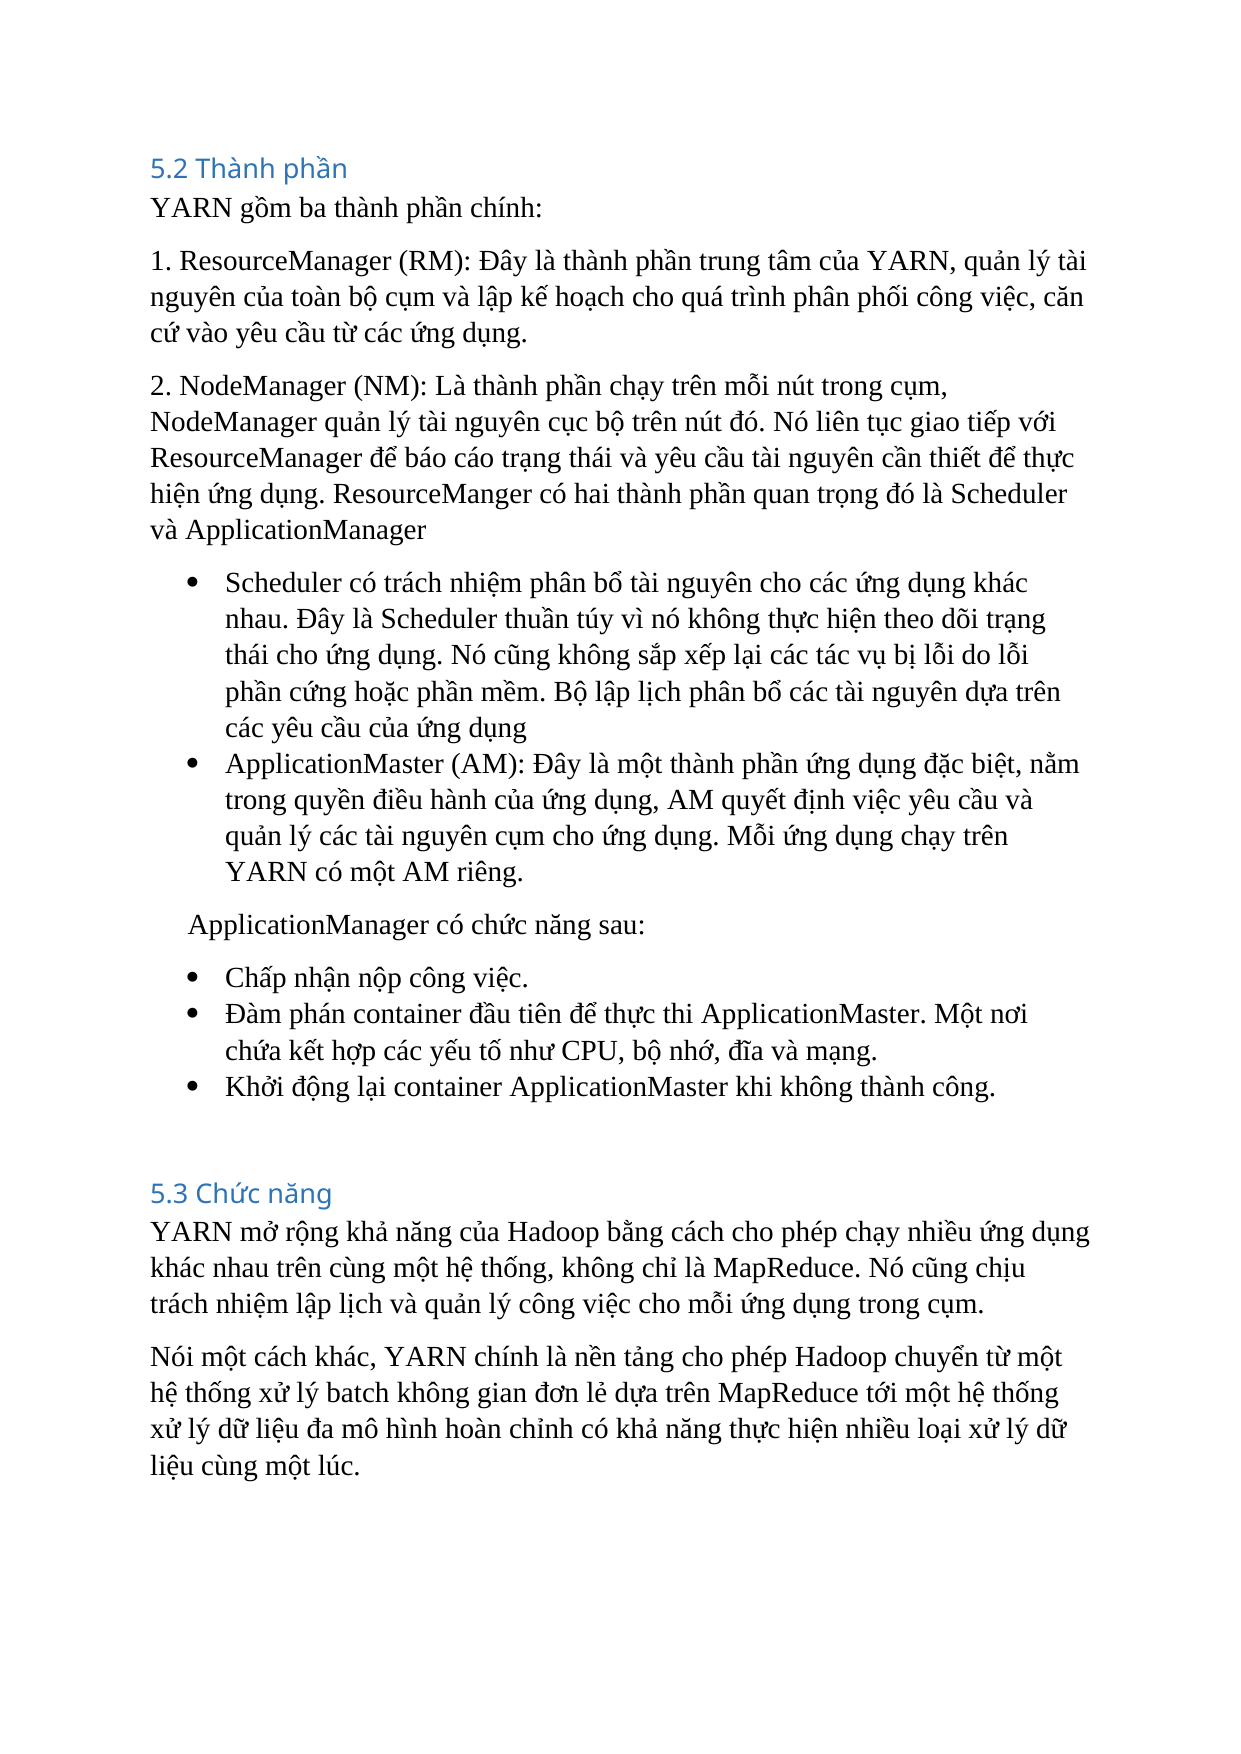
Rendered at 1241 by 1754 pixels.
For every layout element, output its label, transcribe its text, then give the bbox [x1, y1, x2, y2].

list Chấp nhận nộp công việc. [187, 960, 1090, 994]
list Khởi động lại container ApplicationMaster khi không thành công. [187, 1069, 1090, 1102]
subtitle 5.2 Thành phần [150, 150, 1090, 187]
text 1. ResourceManager (RM): Đây là thành phần trung tâm của YARN, quản lý tài nguyên của toàn bộ cụm và lập kế hoạch cho quá trình phân phối công việc, căn cứ vào yêu cầu từ các ứng dụng. [150, 243, 1090, 348]
text ApplicationManager có chức năng sau: [187, 907, 1090, 941]
subtitle 5.3 Chức năng [150, 1174, 1090, 1211]
list Đàm phán container đầu tiên để thực thi ApplicationMaster. Một nơi chứa kết hợp các yếu tố như CPU, bộ nhớ, đĩa và mạng. [187, 996, 1090, 1066]
text YARN gồm ba thành phần chính: [150, 190, 1090, 223]
list Scheduler có trách nhiệm phân bổ tài nguyên cho các ứng dụng khác nhau. Đây là Scheduler thuần túy vì nó không thực hiện theo dõi trạng thái cho ứng dụng. Nó cũng không sắp xếp lại các tác vụ bị lỗi do lỗi phần cứng hoặc phần mềm. Bộ lập lịch phân bổ các tài nguyên dựa trên các yêu cầu của ứng dụng [187, 565, 1090, 743]
text 2. NodeManager (NM): Là thành phần chạy trên mỗi nút trong cụm, NodeManager quản lý tài nguyên cục bộ trên nút đó. Nó liên tục giao tiếp với ResourceManager để báo cáo trạng thái và yêu cầu tài nguyên cần thiết để thực hiện ứng dụng. ResourceManger có hai thành phần quan trọng đó là Scheduler và ApplicationManager [150, 368, 1090, 546]
list ApplicationMaster (AM): Đây là một thành phần ứng dụng đặc biệt, nằm trong quyền điều hành của ứng dụng, AM quyết định việc yêu cầu và quản lý các tài nguyên cụm cho ứng dụng. Mỗi ứng dụng chạy trên YARN có một AM riêng. [187, 746, 1090, 888]
text Nói một cách khác, YARN chính là nền tảng cho phép Hadoop chuyển từ một hệ thống xử lý batch không gian đơn lẻ dựa trên MapReduce tới một hệ thống xử lý dữ liệu đa mô hình hoàn chỉnh có khả năng thực hiện nhiều loại xử lý dữ liệu cùng một lúc. [150, 1339, 1090, 1481]
text YARN mở rộng khả năng của Hadoop bằng cách cho phép chạy nhiều ứng dụng khác nhau trên cùng một hệ thống, không chỉ là MapReduce. Nó cũng chịu trách nhiệm lập lịch và quản lý công việc cho mỗi ứng dụng trong cụm. [150, 1214, 1090, 1320]
